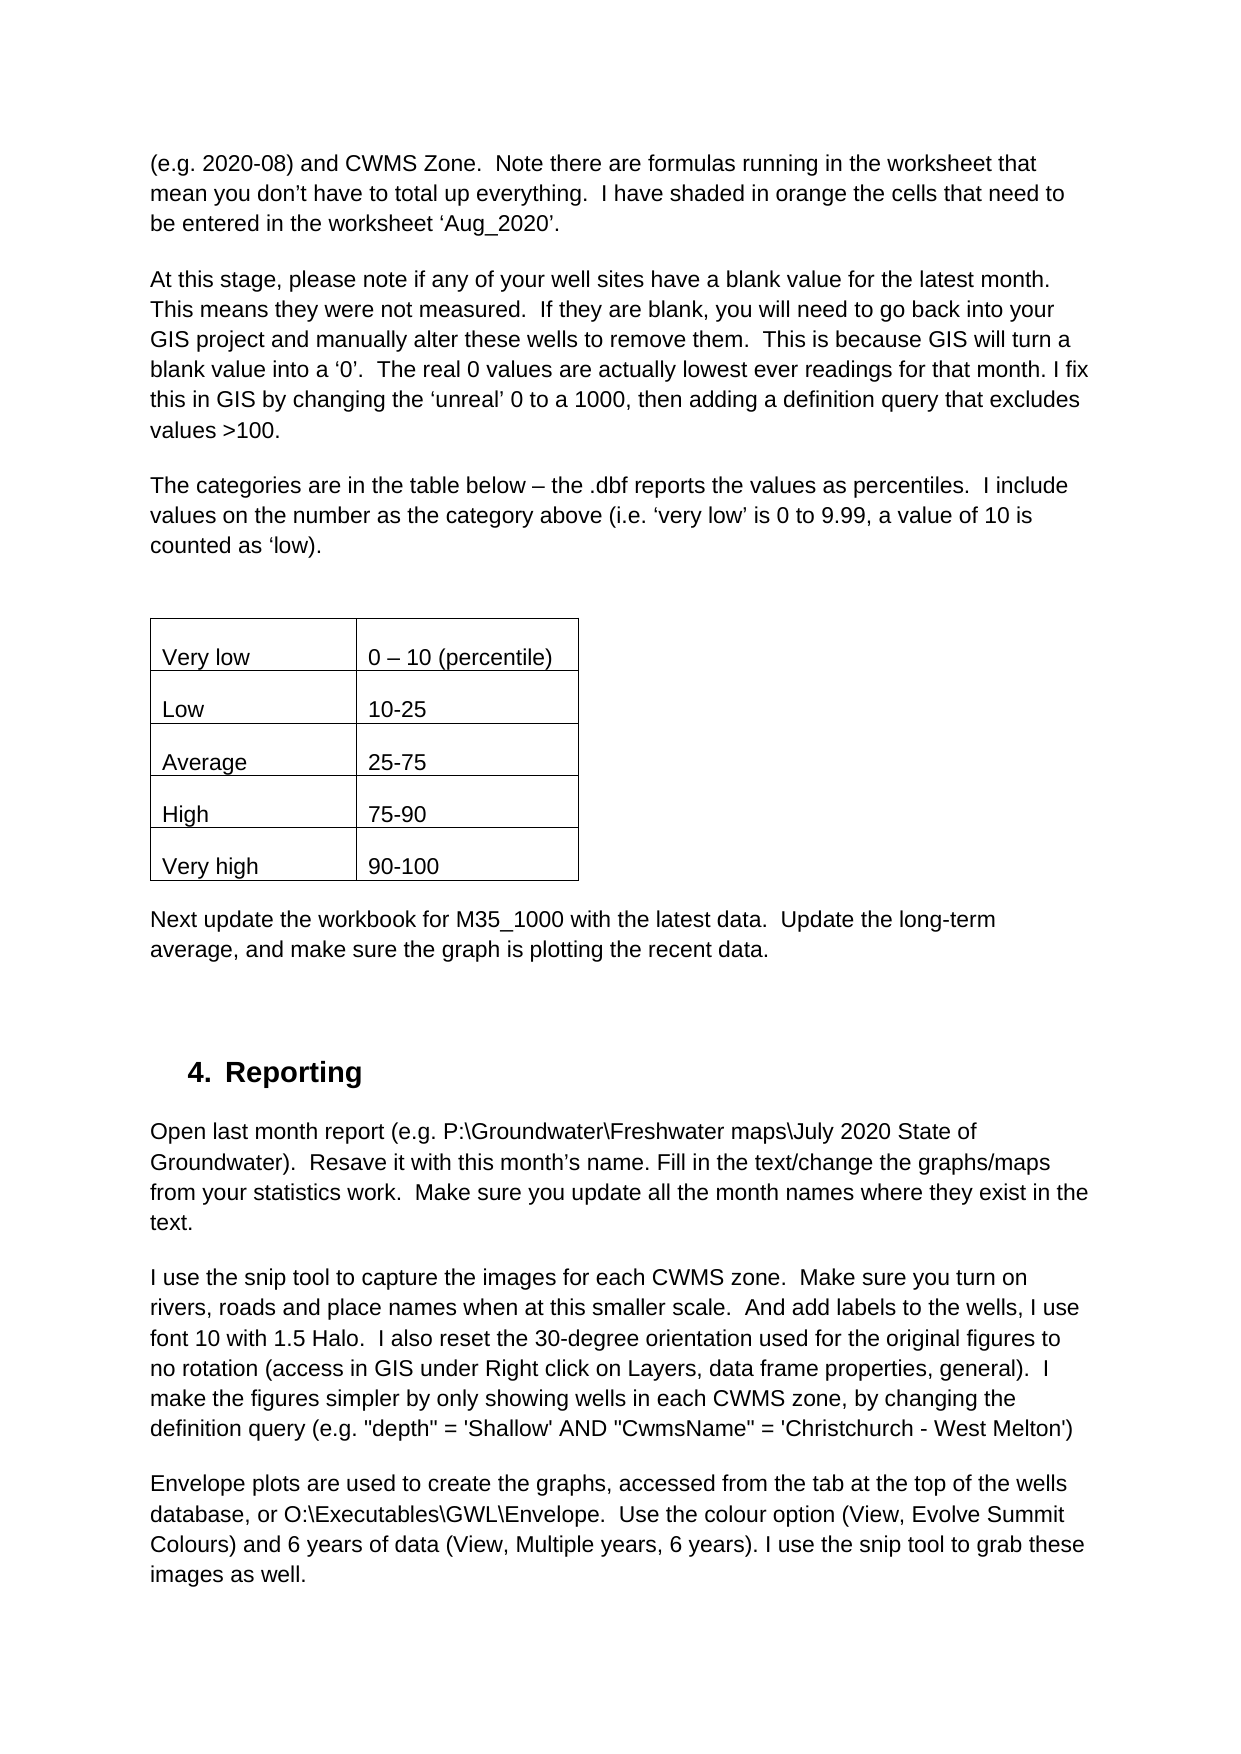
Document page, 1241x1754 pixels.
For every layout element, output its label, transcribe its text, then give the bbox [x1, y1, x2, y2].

text Next update the workbook for M35_1000 with the latest data. Update the long-term average, and make sure the graph is plotting the recent data. [150, 906, 1090, 962]
text I use the snip tool to capture the images for each CWMS zone. Make sure you turn on rivers, roads and place names when at this smaller scale. And add labels to the wells, I use font 10 with 1.5 Halo. I also reset the 30-degree orientation used for the original figures to no rotation (access in GIS under Right click on Layers, data frame properties, general). I make the figures simpler by only showing wells in each CWMS zone, by changing the definition query (e.g. "depth" = 'Shallow' AND "CwmsName" = 'Christchurch - West Melton') [150, 1264, 1090, 1441]
table_header 0 – 10 (percentile) [357, 619, 578, 670]
table_cell High [151, 776, 356, 827]
text Envelope plots are used to create the graphs, accessed from the tab at the top of the wells database, or O:\Executables\GWL\Envelope. Use the colour option (View, Evolve Summit Colours) and 6 years of data (View, Multiple years, 6 years). I use the snip tool to grab these images as well. [150, 1470, 1090, 1587]
subtitle Reporting [187, 1055, 1090, 1088]
table_cell 90-100 [357, 828, 578, 880]
table_cell 75-90 [357, 776, 578, 827]
table_cell 10-25 [357, 671, 578, 722]
table_cell Very high [151, 828, 356, 880]
text At this stage, please note if any of your well sites have a blank value for the latest month. This means they were not measured. If they are blank, you will need to go back into your GIS project and manually alter these wells to remove them. This is because GIS will turn a blank value into a ‘0’. The real 0 values are actually lowest ever readings for that month. I fix this in GIS by changing the ‘unreal’ 0 to a 1000, then adding a definition query that excludes values >100. [150, 266, 1090, 443]
text The categories are in the table below – the .dbf reports the values as percentiles. I include values on the number as the category above (i.e. ‘very low’ is 0 to 9.99, a value of 10 is counted as ‘low). [150, 472, 1090, 559]
text Open last month report (e.g. P:\Groundwater\Freshwater maps\July 2020 State of Groundwater). Resave it with this month’s name. Fill in the text/change the graphs/maps from your statistics work. Make sure you update all the month names where they exist in the text. [150, 1118, 1090, 1235]
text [150, 150, 1090, 237]
table_cell Low [151, 671, 356, 722]
table_cell Average [151, 724, 356, 775]
table_header Very low [151, 619, 356, 670]
table_cell 25-75 [357, 724, 578, 775]
